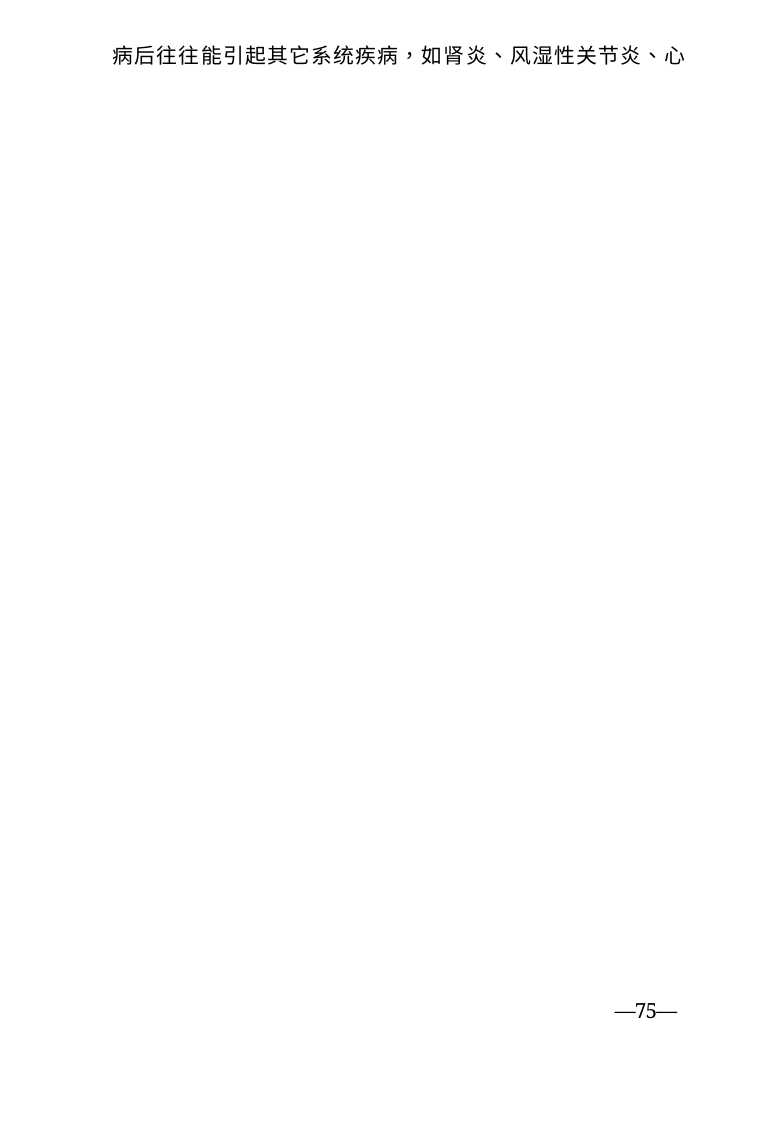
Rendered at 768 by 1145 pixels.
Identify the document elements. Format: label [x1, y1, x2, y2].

text [112, 42, 686, 70]
